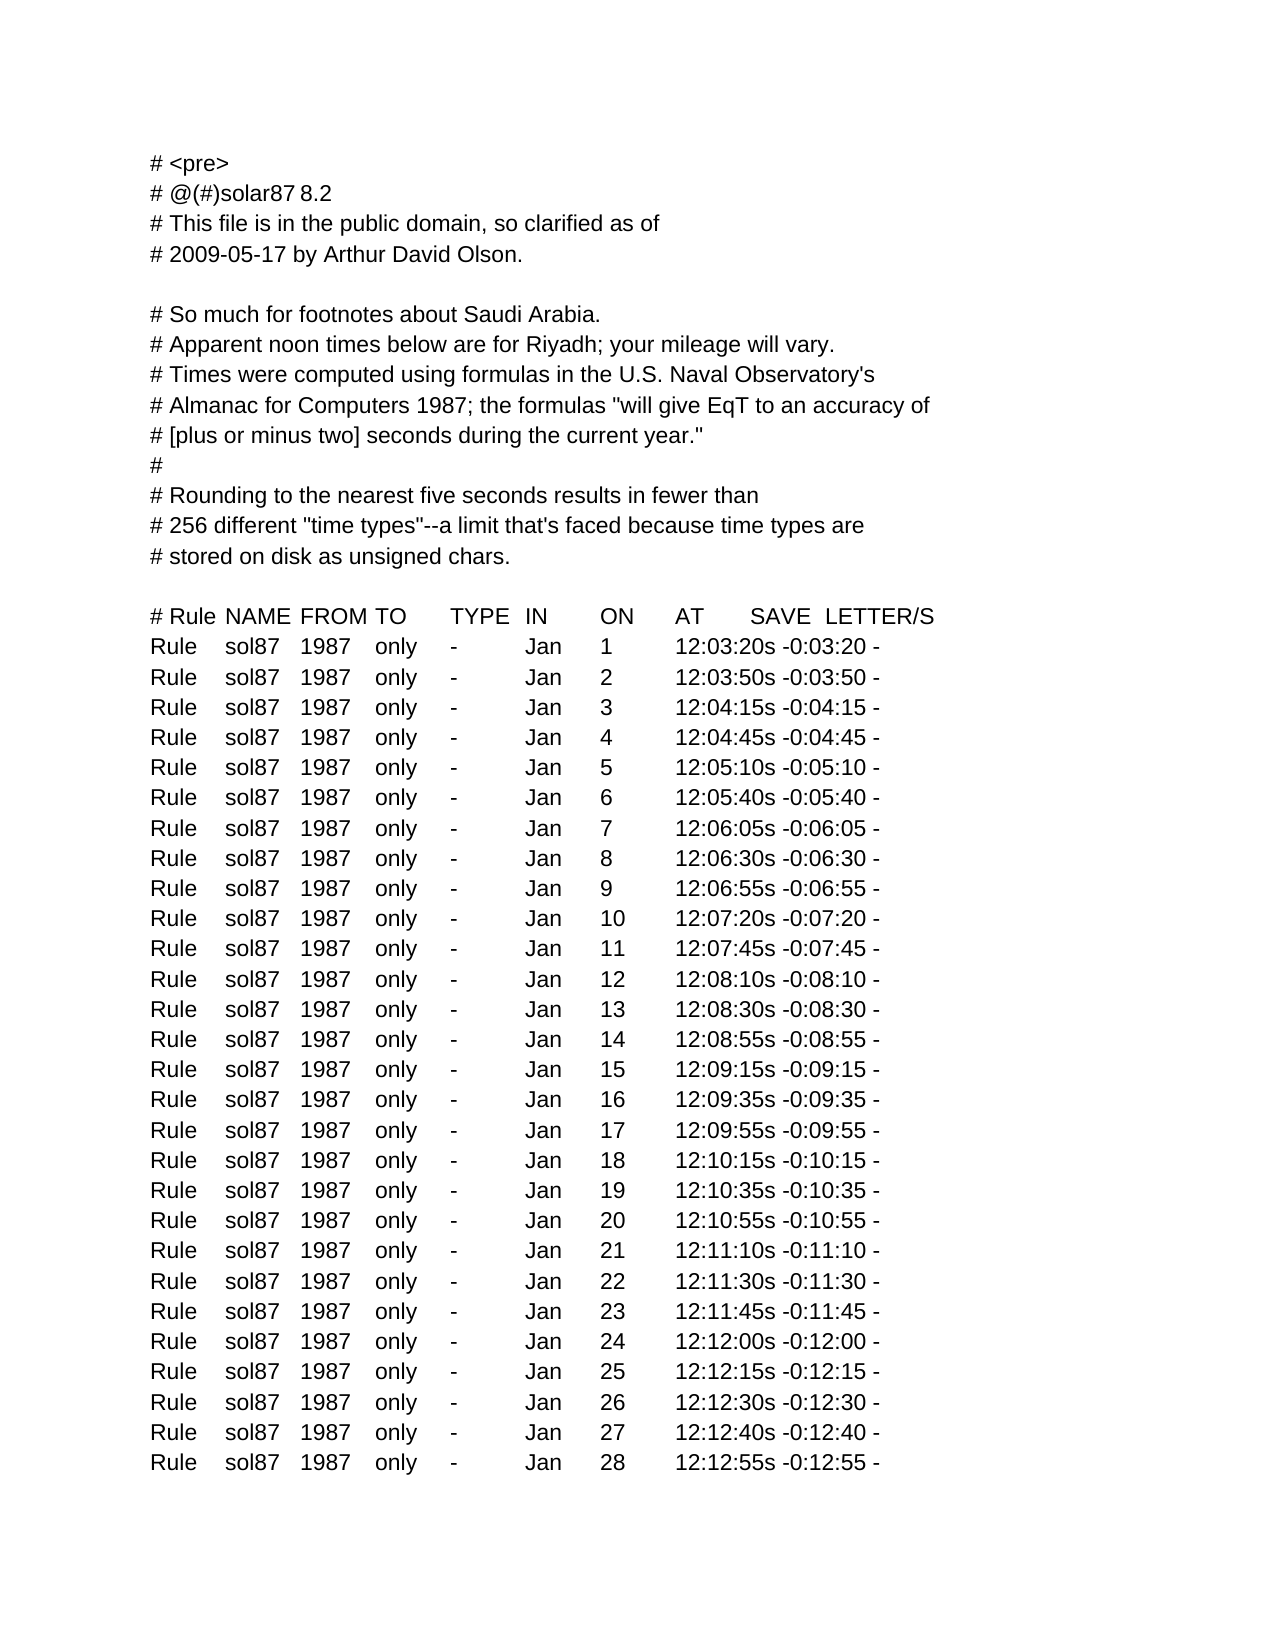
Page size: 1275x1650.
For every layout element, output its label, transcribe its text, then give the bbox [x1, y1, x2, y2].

text Rule sol87 1987 only - Jan 27 12:12:40s -0:12:40 - [150, 1419, 1125, 1445]
text Rule sol87 1987 only - Jan 7 12:06:05s -0:06:05 - [150, 814, 1125, 841]
text Rule sol87 1987 only - Jan 6 12:05:40s -0:05:40 - [150, 784, 1125, 811]
text Rule sol87 1987 only - Jan 23 12:11:45s -0:11:45 - [150, 1298, 1125, 1324]
text Rule sol87 1987 only - Jan 8 12:06:30s -0:06:30 - [150, 845, 1125, 871]
text # Times were computed using formulas in the U.S. Naval Observatory's [150, 361, 1125, 388]
text Rule sol87 1987 only - Jan 25 12:12:15s -0:12:15 - [150, 1358, 1125, 1385]
text Rule sol87 1987 only - Jan 20 12:10:55s -0:10:55 - [150, 1207, 1125, 1234]
text Rule sol87 1987 only - Jan 28 12:12:55s -0:12:55 - [150, 1449, 1125, 1475]
text # <pre> [150, 150, 1125, 176]
text # This file is in the public domain, so clarified as of [150, 210, 1125, 237]
text Rule sol87 1987 only - Jan 4 12:04:45s -0:04:45 - [150, 724, 1125, 750]
text Rule sol87 1987 only - Jan 22 12:11:30s -0:11:30 - [150, 1268, 1125, 1294]
text Rule sol87 1987 only - Jan 16 12:09:35s -0:09:35 - [150, 1086, 1125, 1113]
text # [plus or minus two] seconds during the current year." [150, 422, 1125, 448]
text # [150, 452, 1125, 478]
text Rule sol87 1987 only - Jan 24 12:12:00s -0:12:00 - [150, 1328, 1125, 1354]
text Rule sol87 1987 only - Jan 5 12:05:10s -0:05:10 - [150, 754, 1125, 781]
text Rule sol87 1987 only - Jan 3 12:04:15s -0:04:15 - [150, 694, 1125, 720]
text Rule sol87 1987 only - Jan 10 12:07:20s -0:07:20 - [150, 905, 1125, 932]
text Rule sol87 1987 only - Jan 1 12:03:20s -0:03:20 - [150, 633, 1125, 660]
text Rule sol87 1987 only - Jan 12 12:08:10s -0:08:10 - [150, 966, 1125, 992]
text Rule sol87 1987 only - Jan 17 12:09:55s -0:09:55 - [150, 1117, 1125, 1143]
text # Apparent noon times below are for Riyadh; your mileage will vary. [150, 331, 1125, 358]
text Rule sol87 1987 only - Jan 19 12:10:35s -0:10:35 - [150, 1177, 1125, 1203]
text Rule sol87 1987 only - Jan 21 12:11:10s -0:11:10 - [150, 1237, 1125, 1264]
text Rule sol87 1987 only - Jan 11 12:07:45s -0:07:45 - [150, 935, 1125, 962]
text Rule sol87 1987 only - Jan 13 12:08:30s -0:08:30 - [150, 996, 1125, 1022]
text # 256 different "time types"--a limit that's faced because time types are [150, 512, 1125, 539]
text Rule sol87 1987 only - Jan 9 12:06:55s -0:06:55 - [150, 875, 1125, 901]
text Rule sol87 1987 only - Jan 15 12:09:15s -0:09:15 - [150, 1056, 1125, 1083]
text Rule sol87 1987 only - Jan 26 12:12:30s -0:12:30 - [150, 1388, 1125, 1415]
text # 2009-05-17 by Arthur David Olson. [150, 241, 1125, 267]
text # stored on disk as unsigned chars. [150, 543, 1125, 569]
text # Rule NAME FROM TO TYPE IN ON AT SAVE LETTER/S [150, 603, 1125, 629]
text # Rounding to the nearest five seconds results in fewer than [150, 482, 1125, 509]
text # @(#)solar87 8.2 [150, 180, 1125, 207]
text # So much for footnotes about Saudi Arabia. [150, 301, 1125, 327]
text Rule sol87 1987 only - Jan 18 12:10:15s -0:10:15 - [150, 1147, 1125, 1173]
text # Almanac for Computers 1987; the formulas "will give EqT to an accuracy of [150, 392, 1125, 418]
text Rule sol87 1987 only - Jan 14 12:08:55s -0:08:55 - [150, 1026, 1125, 1052]
text Rule sol87 1987 only - Jan 2 12:03:50s -0:03:50 - [150, 663, 1125, 690]
